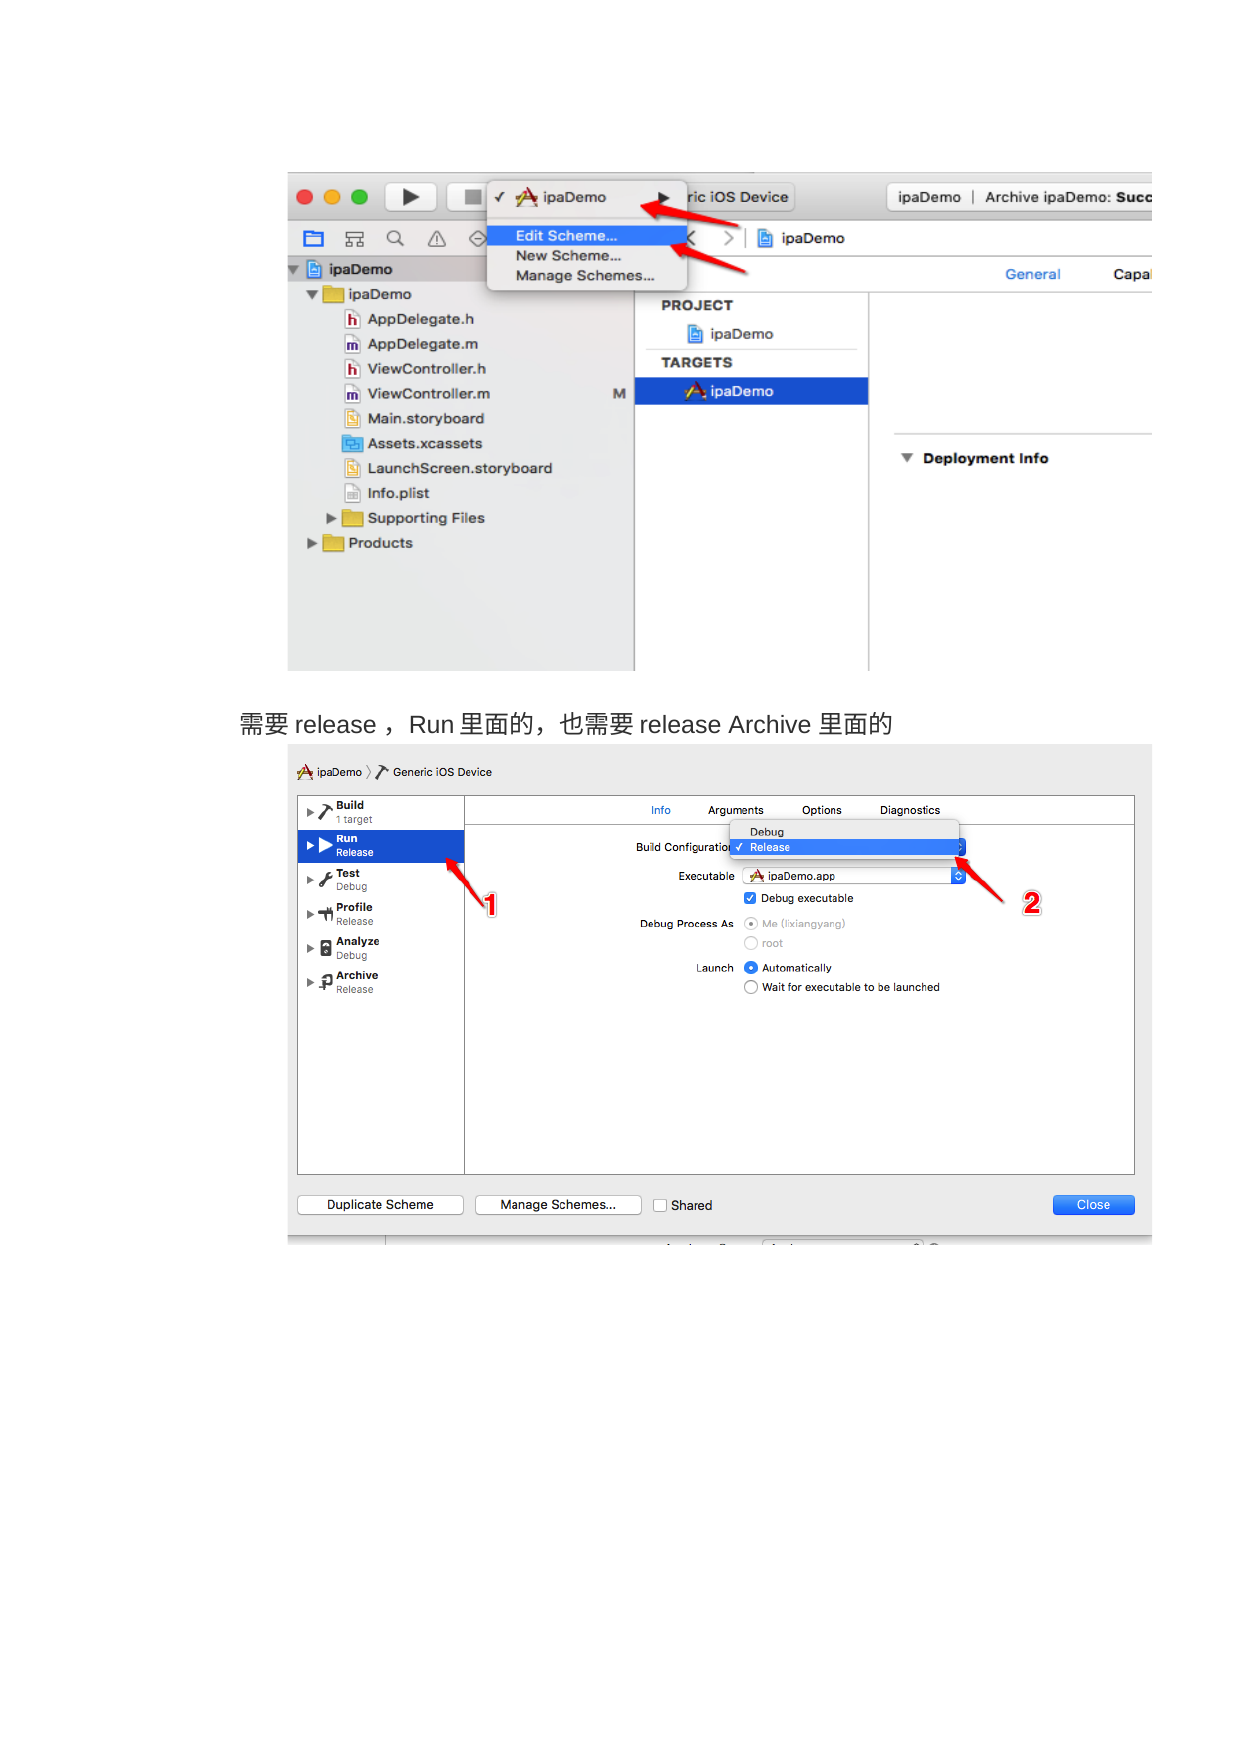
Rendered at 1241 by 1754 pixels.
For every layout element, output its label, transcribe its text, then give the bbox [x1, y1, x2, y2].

picture [287, 744, 1153, 1245]
text 需要release ，Run里面的，也需要release Archive 里面的 [187, 701, 1053, 745]
picture [287, 172, 1152, 671]
